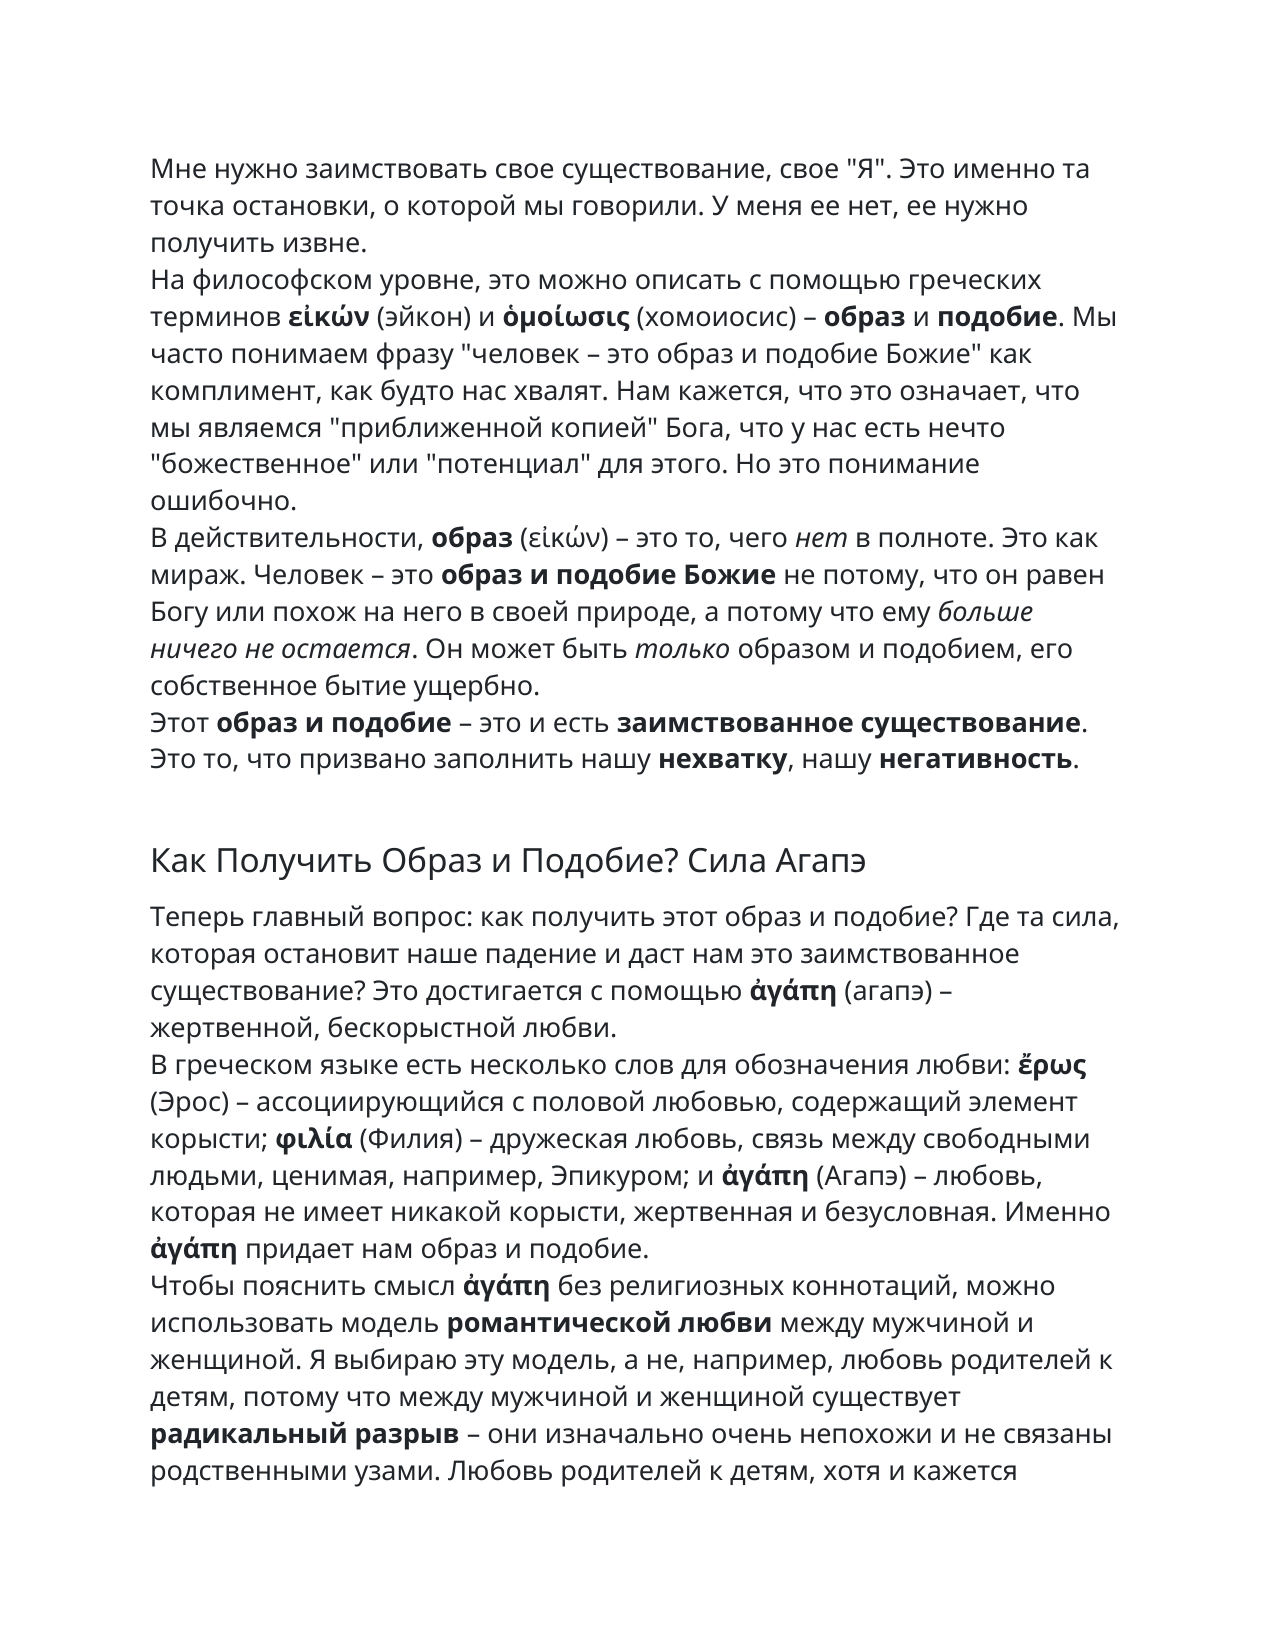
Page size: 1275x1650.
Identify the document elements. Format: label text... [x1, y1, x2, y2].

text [150, 1267, 1125, 1488]
text В греческом языке есть несколько слов для обозначения любви: ἔρως (Эрос) – ассоциирующийся с половой любовью, содержащий элемент корысти; φιλία (Филия) – дружеская любовь, связь между свободными людьми, ценимая, например, Эпикуром; и ἀγάπη (Агапэ) – любовь, которая не имеет никакой корысти, жертвенная и безусловная. Именно ἀγάπη придает нам образ и подобие. [150, 1045, 1125, 1267]
subtitle Как Получить Образ и Подобие? Сила Агапэ [150, 837, 1125, 882]
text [150, 150, 1125, 261]
text Теперь главный вопрос: как получить этот образ и подобие? Где та сила, которая остановит наше падение и даст нам это заимствованное существование? Это достигается с помощью ἀγάπη (агапэ) – жертвенной, бескорыстной любви. [150, 898, 1125, 1045]
text Этот образ и подобие – это и есть заимствованное существование. Это то, что призвано заполнить нашу нехватку, нашу негативность. [150, 703, 1125, 806]
text На философском уровне, это можно описать с помощью греческих терминов εἰκών (эйкон) и ὁμοίωσις (хомоиосис) – образ и подобие. Мы часто понимаем фразу "человек – это образ и подобие Божие" как комплимент, как будто нас хвалят. Нам кажется, что это означает, что мы являемся "приближенной копией" Бога, что у нас есть нечто "божественное" или "потенциал" для этого. Но это понимание ошибочно. [150, 261, 1125, 519]
text В действительности, образ (εἰκών) – это то, чего нет в полноте. Это как мираж. Человек – это образ и подобие Божие не потому, что он равен Богу или похож на него в своей природе, а потому что ему больше ничего не остается. Он может быть только образом и подобием, его собственное бытие ущербно. [150, 519, 1125, 703]
